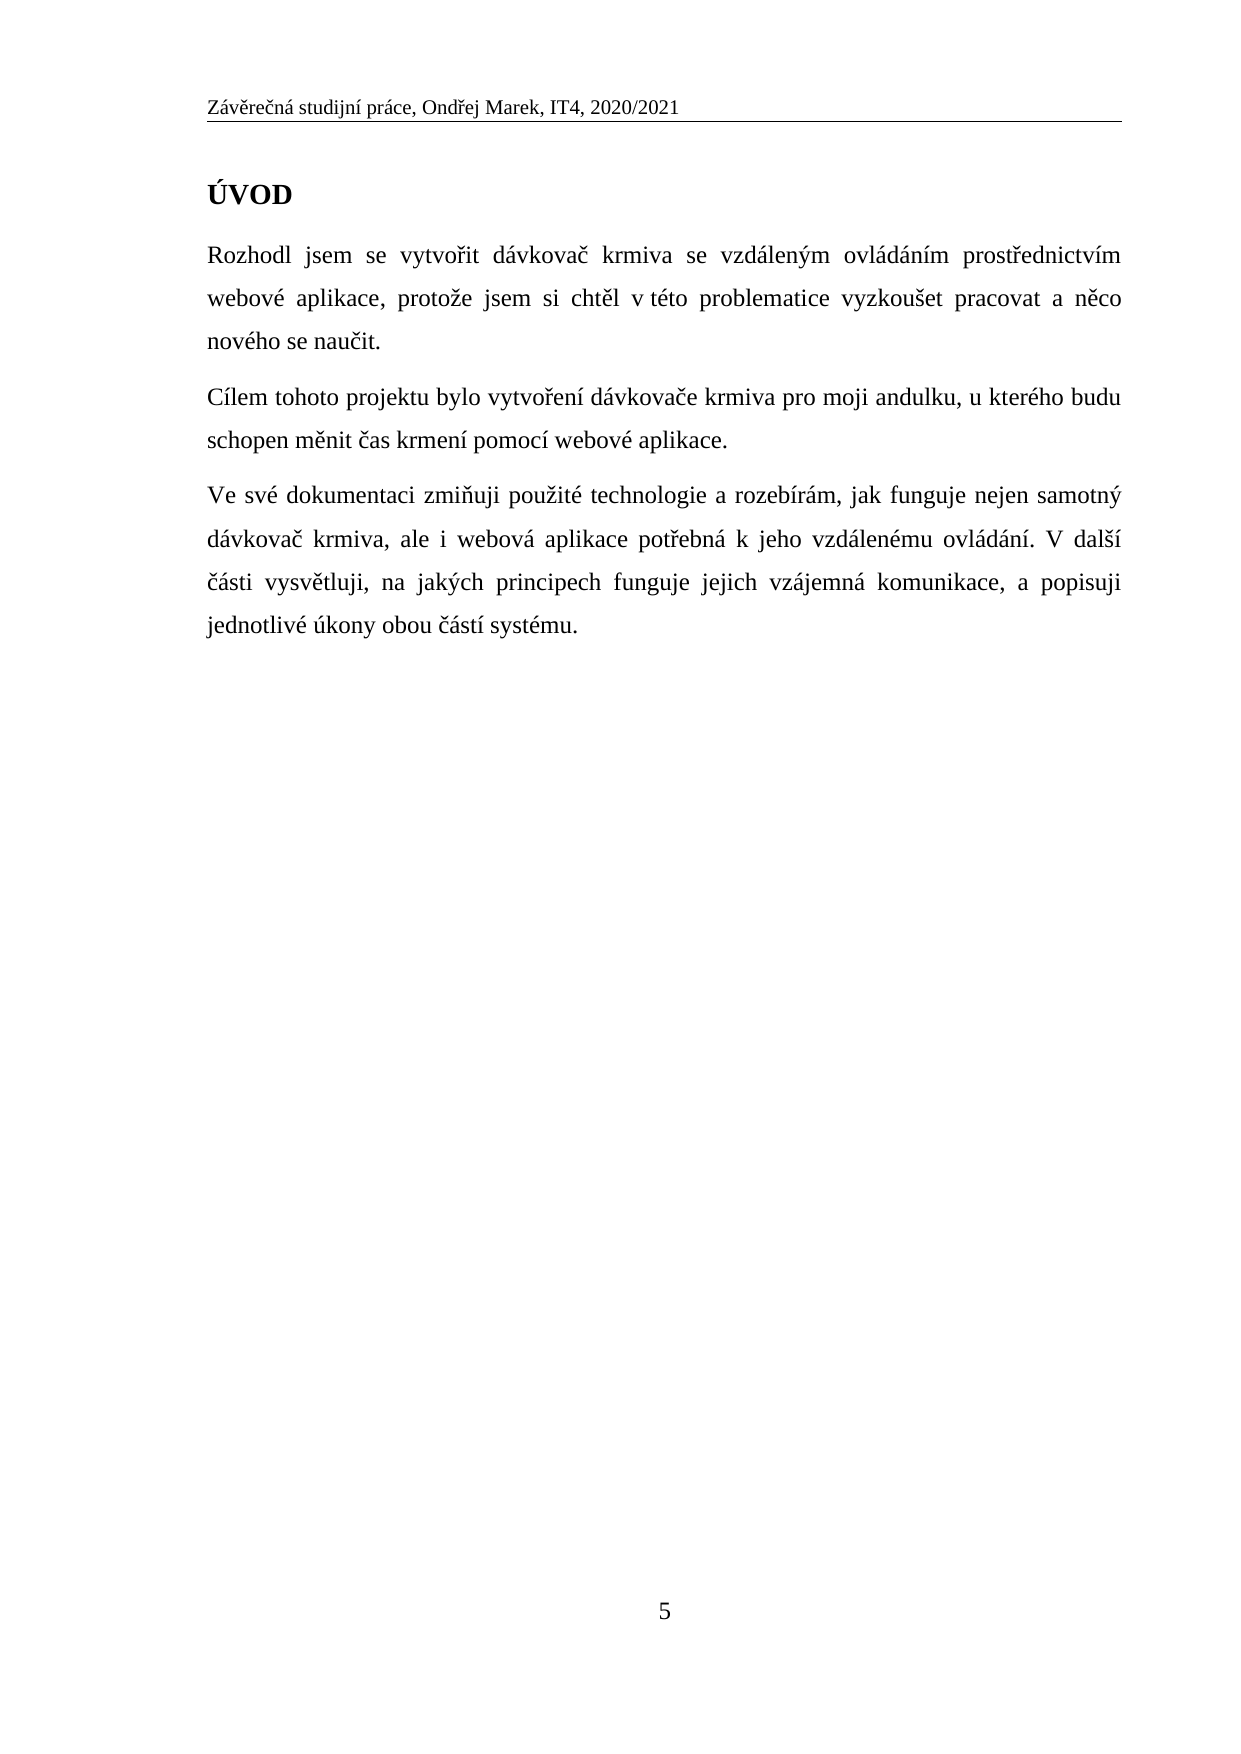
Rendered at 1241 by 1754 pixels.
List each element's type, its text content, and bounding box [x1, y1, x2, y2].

text Ve své dokumentaci zmiňuji použité technologie a rozebírám, jak funguje nejen samotný dávkovač krmiva, ale i webová aplikace potřebná k jeho vzdálenému ovládání. V další části vysvětluji, na jakých principech funguje jejich vzájemná komunikace, a popisuji jednotlivé úkony obou částí systému. [207, 481, 1122, 639]
text Úvod [207, 177, 1122, 211]
text Cílem tohoto projektu bylo vytvoření dávkovače krmiva pro moji andulku, u kterého budu schopen měnit čas krmení pomocí webové aplikace. [207, 382, 1122, 454]
text Rozhodl jsem se vytvořit dávkovač krmiva se vzdáleným ovládáním prostřednictvím webové aplikace, protože jsem si chtěl v této problematice vyzkoušet pracovat a něco nového se naučit. [207, 240, 1122, 355]
